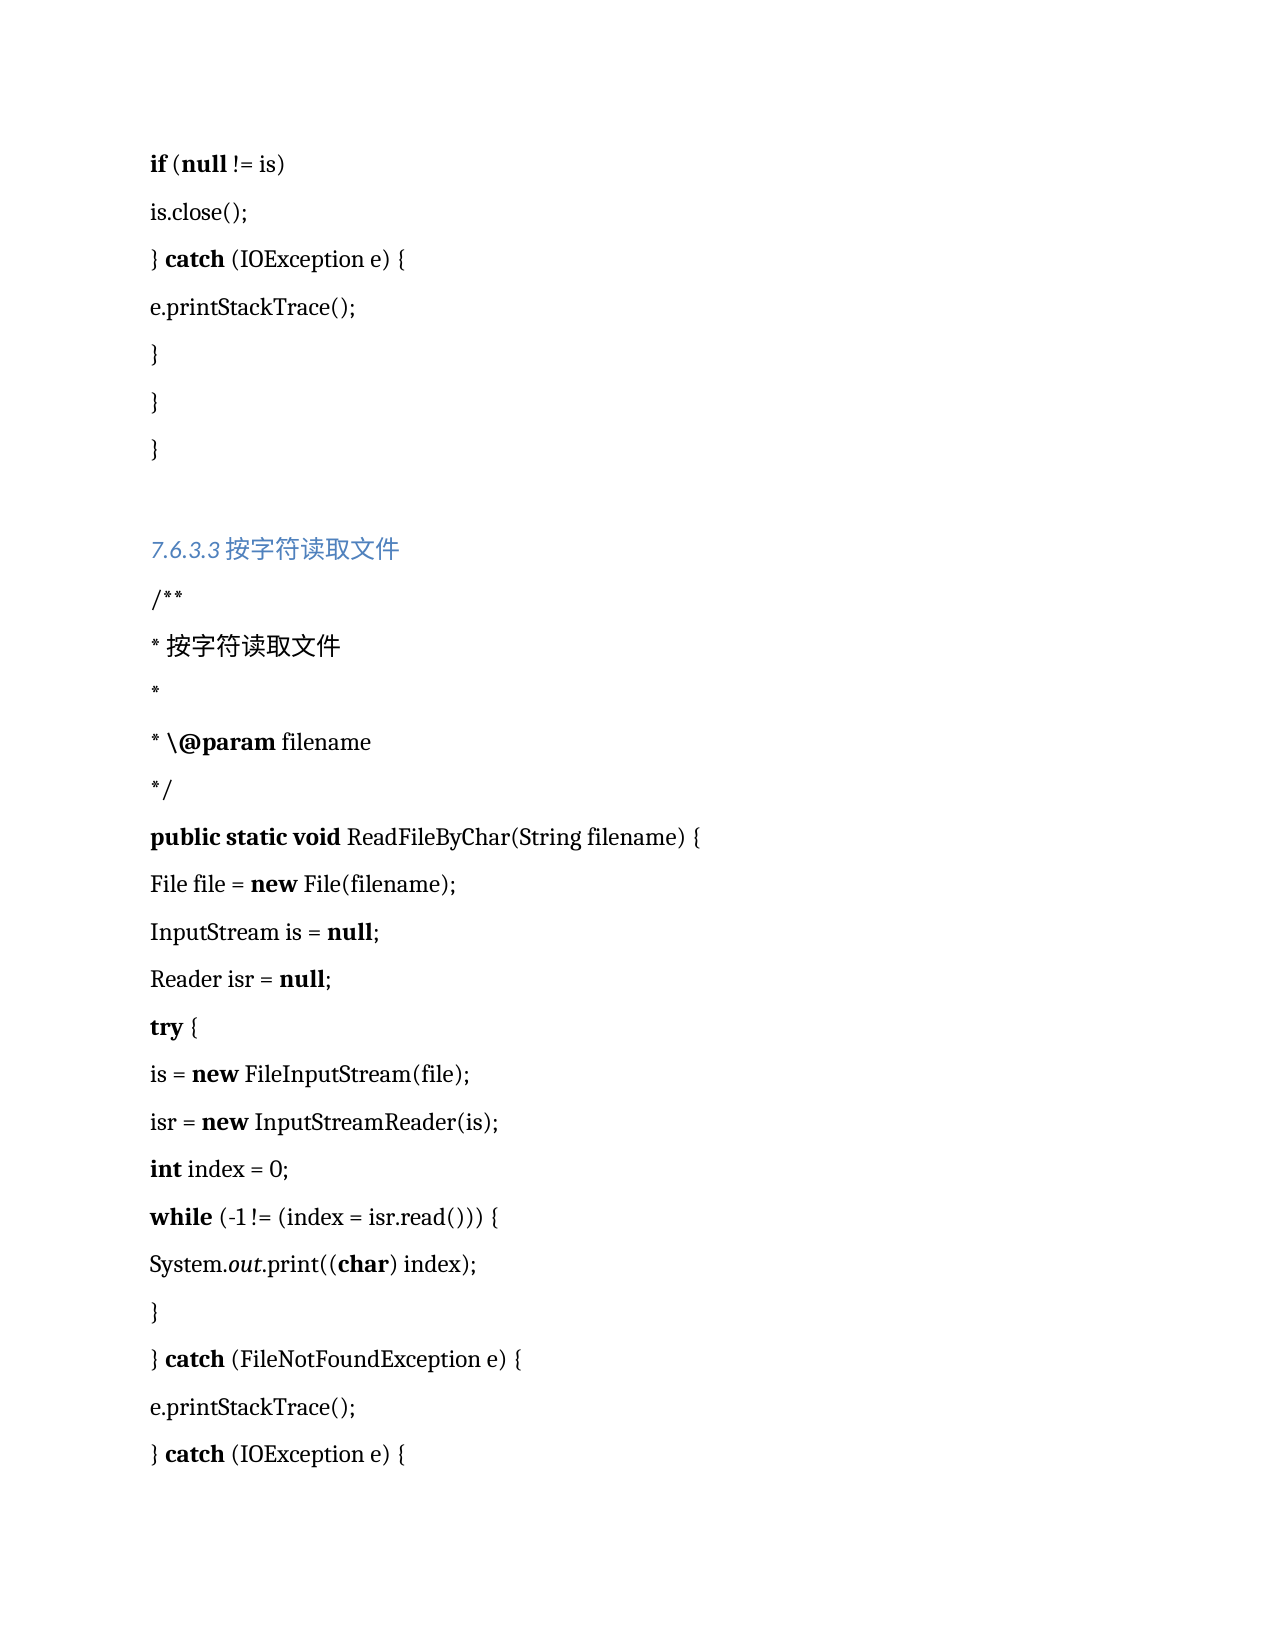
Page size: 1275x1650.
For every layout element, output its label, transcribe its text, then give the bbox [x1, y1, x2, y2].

text int index = 0; [150, 1155, 1125, 1184]
text e.printStackTrace(); [150, 292, 1125, 321]
text File file = new File(filename); [150, 870, 1125, 899]
text try { [150, 1012, 1125, 1041]
text } catch (IOException e) { [150, 245, 1125, 274]
text isr = new InputStreamReader(is); [150, 1107, 1125, 1136]
text * \@param filename [150, 727, 1125, 756]
text } [150, 1297, 1125, 1326]
text e.printStackTrace(); [150, 1392, 1125, 1421]
text is.close(); [150, 197, 1125, 226]
text InputStream is = null; [150, 917, 1125, 946]
text while (-1 != (index = isr.read())) { [150, 1202, 1125, 1231]
text } [150, 387, 1125, 416]
text public static void ReadFileByChar(String filename) { [150, 822, 1125, 851]
text Reader isr = null; [150, 965, 1125, 994]
subtitle 7.6.3.3 按字符读取文件 [150, 532, 1125, 566]
text } [150, 340, 1125, 369]
text * [150, 680, 1125, 709]
text System.out.print((char) index); [150, 1250, 1125, 1279]
text /** [150, 585, 1125, 614]
text * 按字符读取文件 [150, 632, 1125, 661]
text is = new FileInputStream(file); [150, 1060, 1125, 1089]
text } catch (IOException e) { [150, 1440, 1125, 1469]
text */ [150, 775, 1125, 804]
text if (null != is) [150, 150, 1125, 179]
text } catch (FileNotFoundException e) { [150, 1345, 1125, 1374]
text } [150, 435, 1125, 464]
